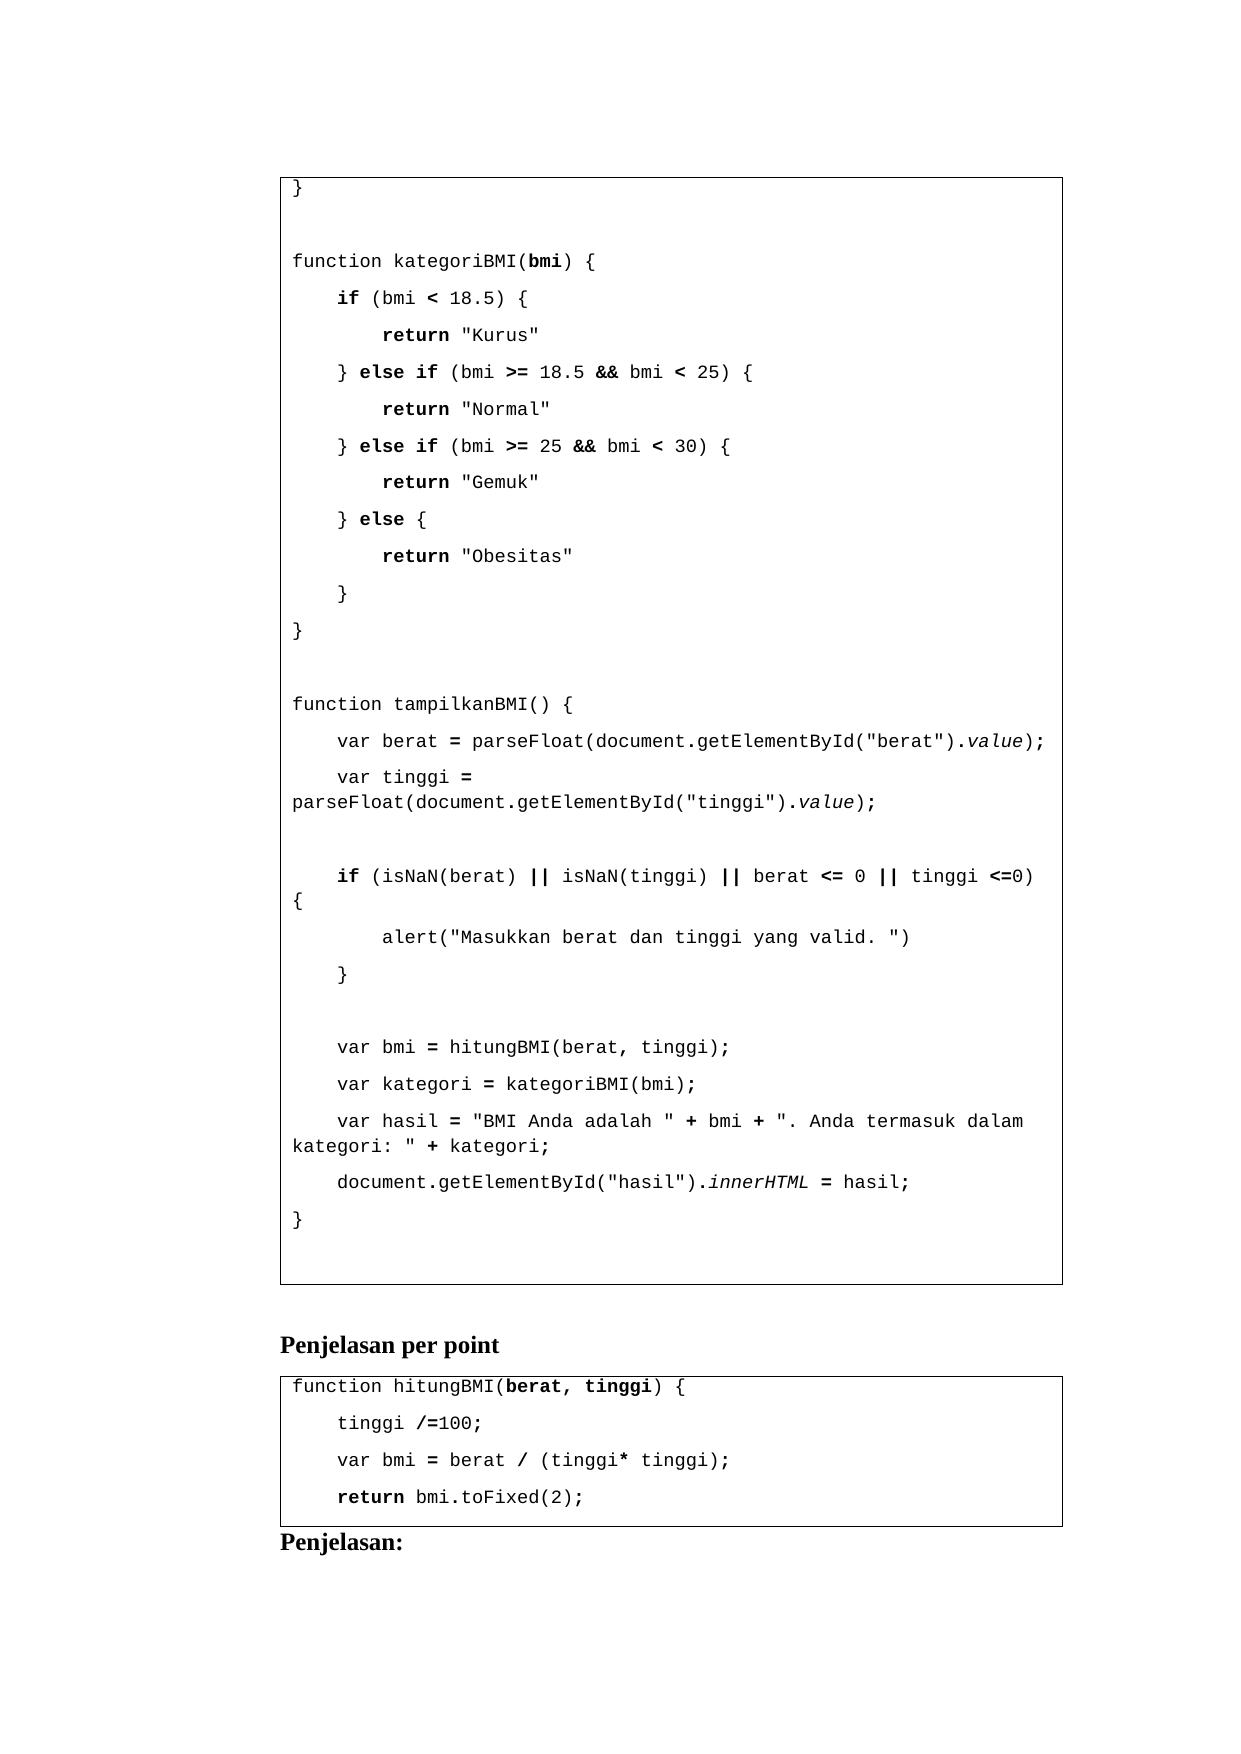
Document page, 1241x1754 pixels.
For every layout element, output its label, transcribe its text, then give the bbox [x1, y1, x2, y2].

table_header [281, 178, 1062, 1284]
table_header function hitungBMI(berat, tinggi) { tinggi /=100; var bmi = berat / (tinggi* tinggi); return bmi.toFixed(2); [281, 1377, 1062, 1526]
text Penjelasan: [280, 1527, 1063, 1556]
text Penjelasan per point [280, 1331, 1063, 1359]
